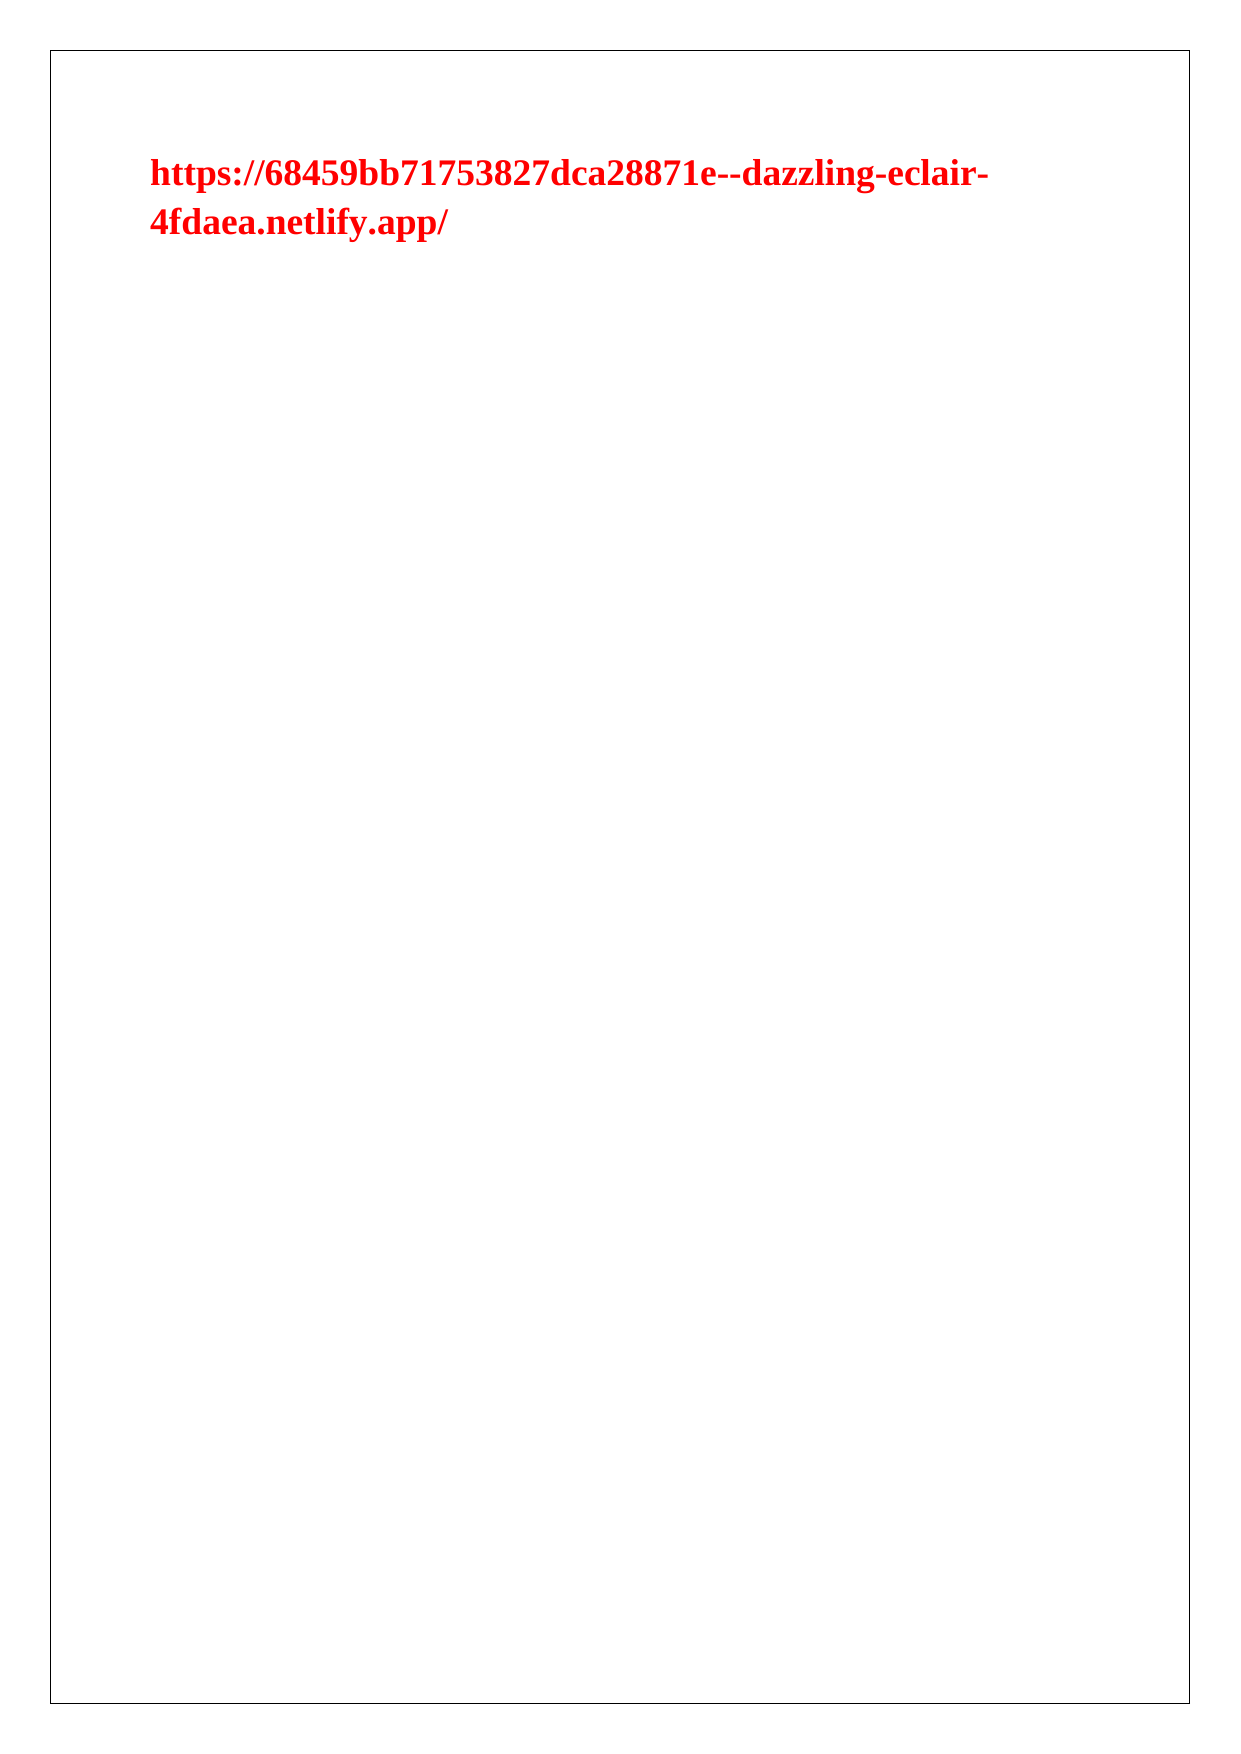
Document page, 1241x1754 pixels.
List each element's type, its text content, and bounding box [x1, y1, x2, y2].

text https://68459bb71753827dca28871e--dazzling-eclair-4fdaea.netlify.app/ [150, 150, 1090, 243]
